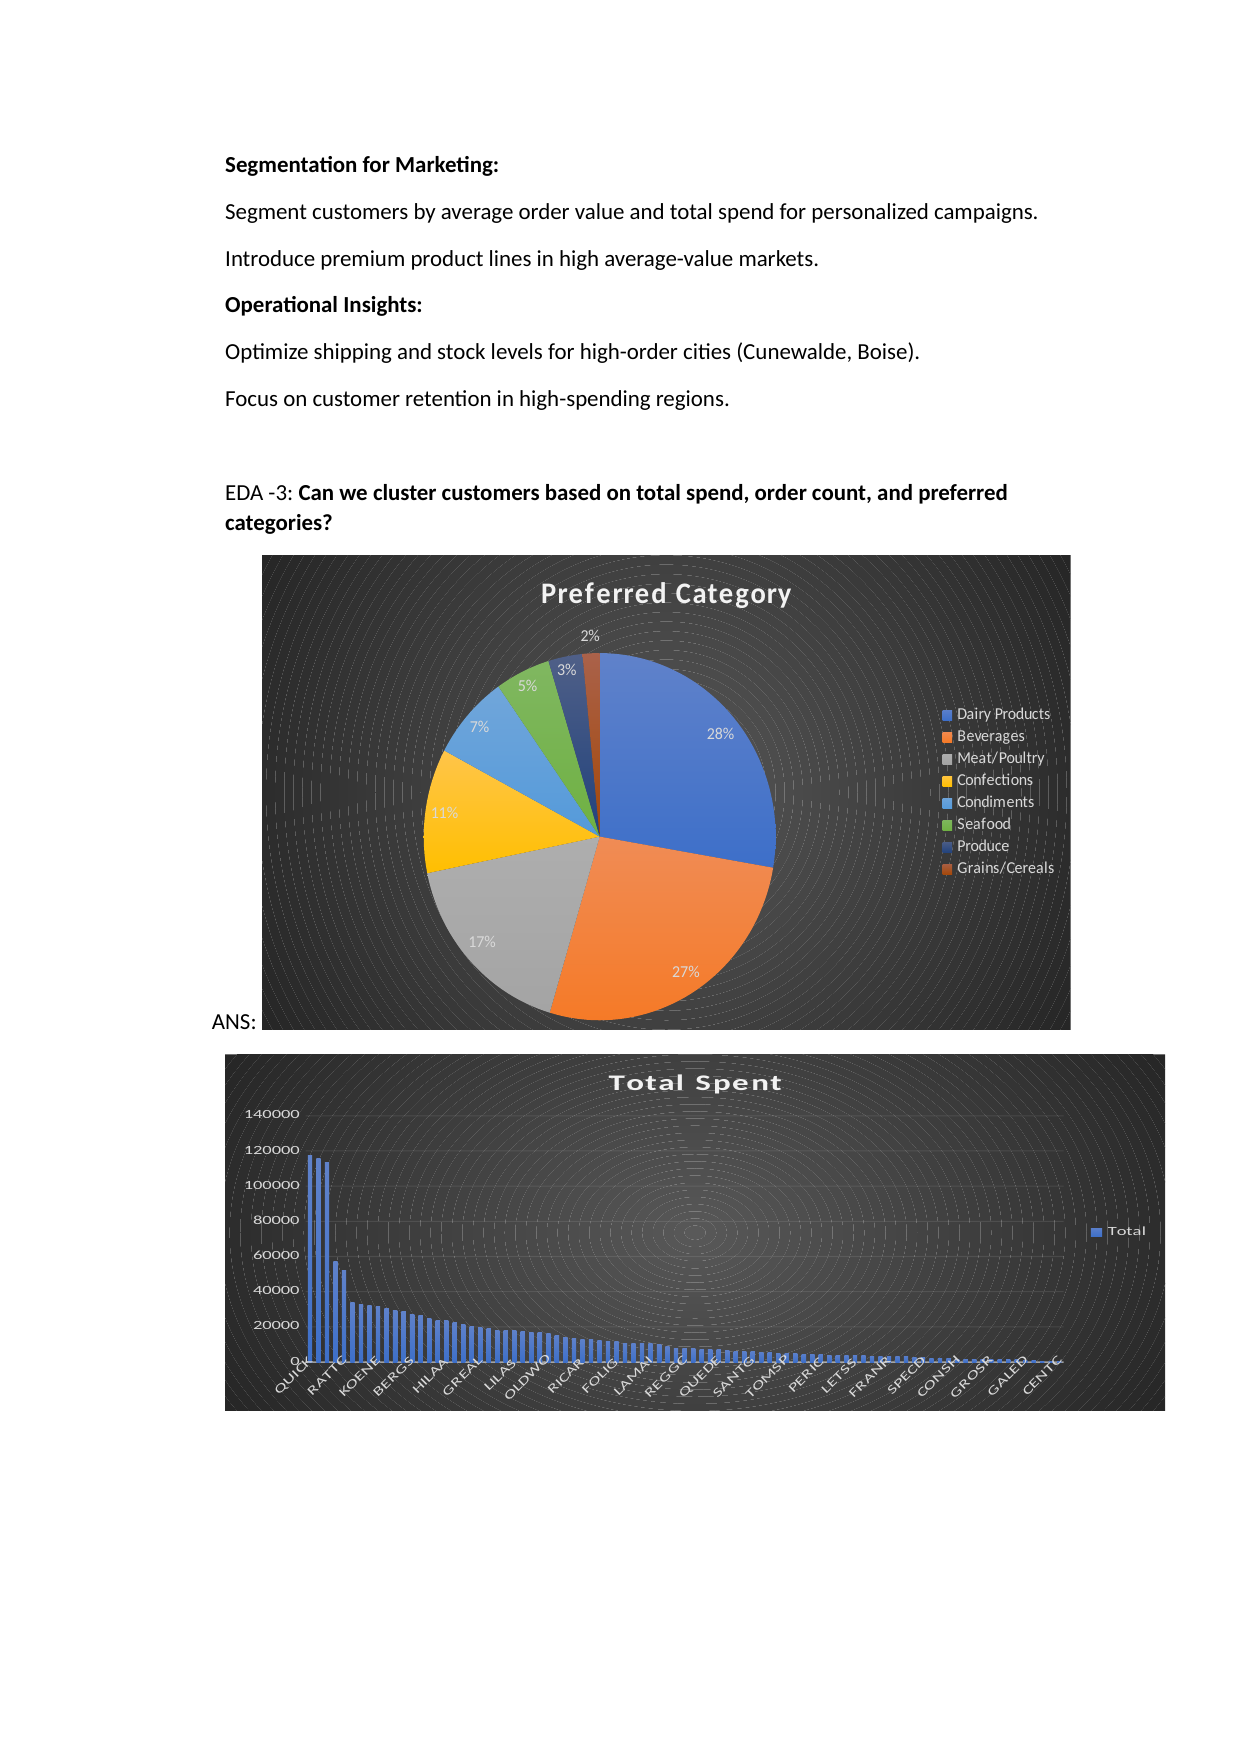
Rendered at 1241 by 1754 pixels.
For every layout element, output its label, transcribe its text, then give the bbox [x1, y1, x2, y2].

text ANS: [150, 555, 1090, 1035]
text EDA -3: Can we cluster customers based on total spend, order count, and preferred categories? [225, 478, 1090, 536]
text Introduce premium product lines in high average-value markets. [225, 244, 1090, 272]
text Focus on customer retention in high-spending regions. [225, 384, 1090, 412]
text Segment customers by average order value and total spend for personalized campaigns. [225, 197, 1090, 225]
text Operational Insights: [225, 291, 1090, 319]
text Optimize shipping and stock levels for high-order cities (Cunewalde, Boise). [225, 337, 1090, 366]
text Segmentation for Marketing: [225, 150, 1090, 178]
